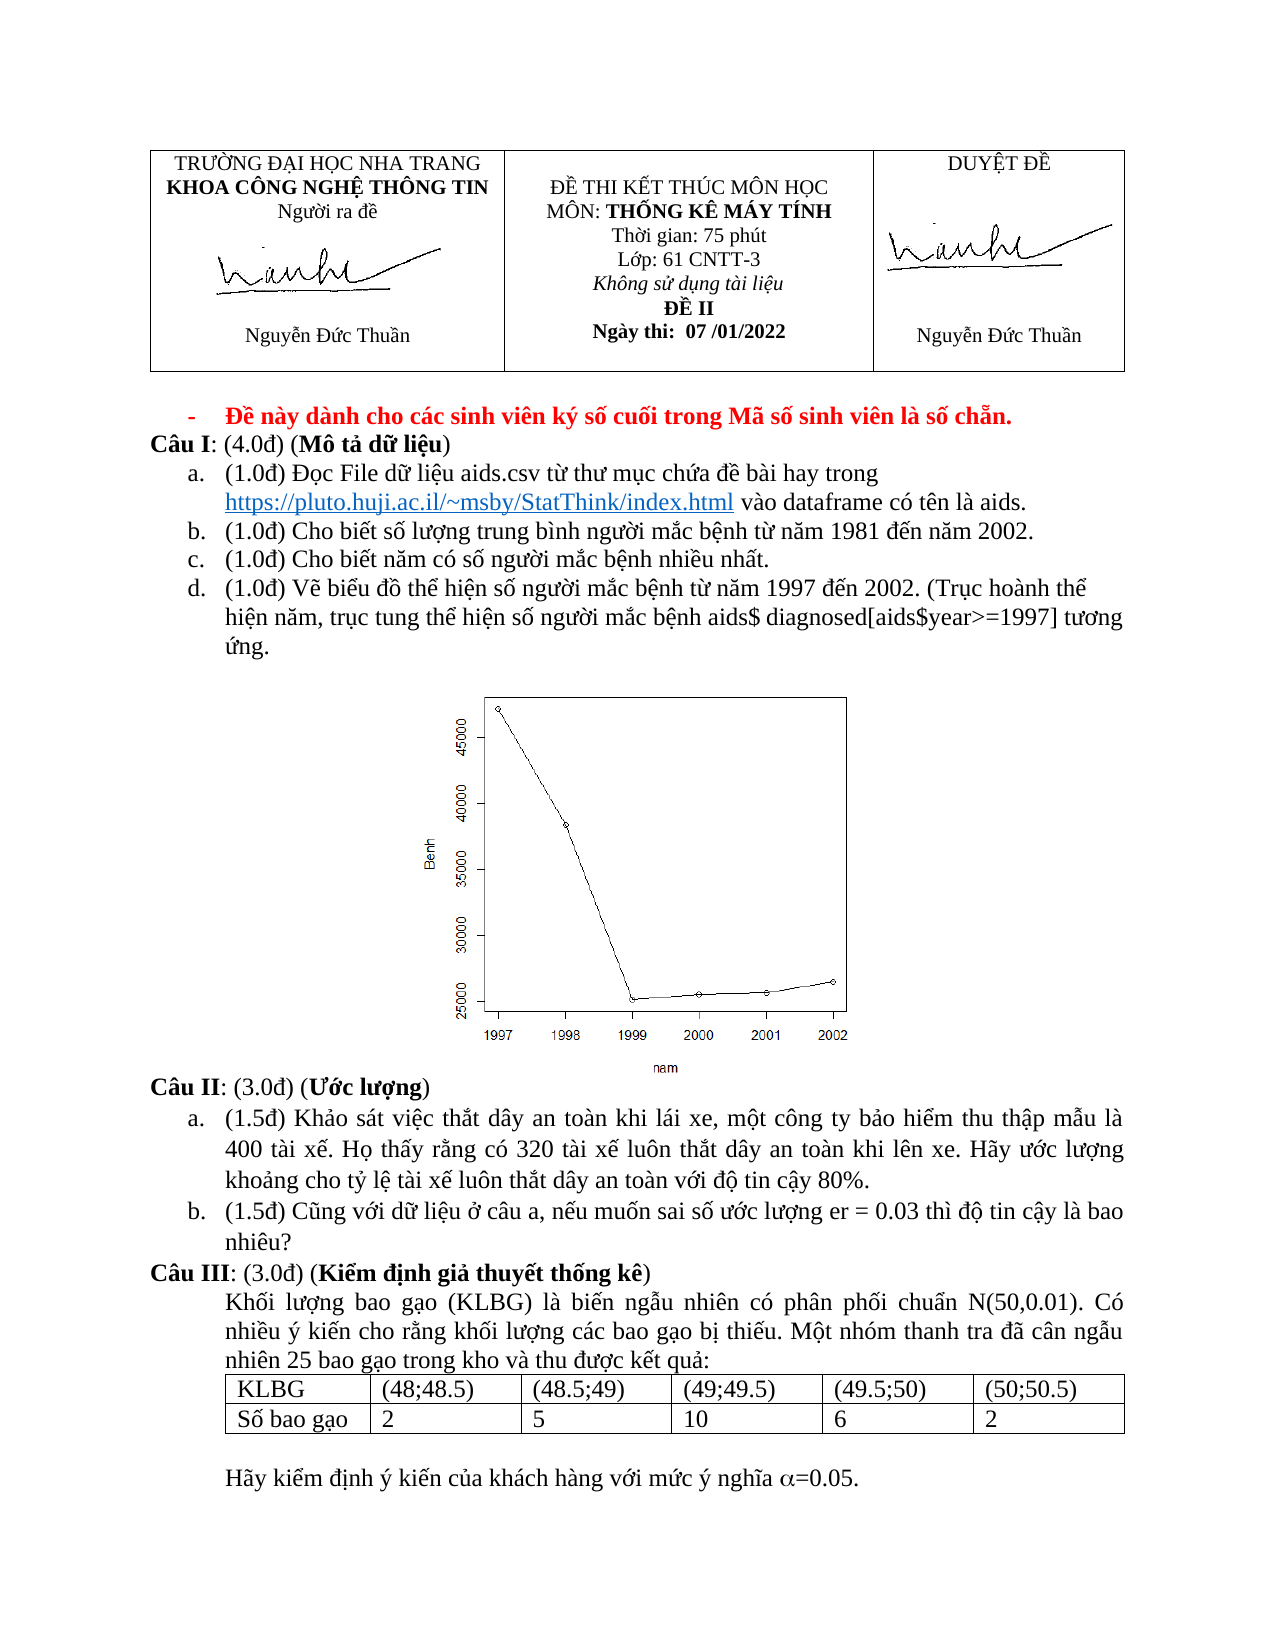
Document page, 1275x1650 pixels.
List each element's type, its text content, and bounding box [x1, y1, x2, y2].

table_header (50;50.5) [974, 1375, 1124, 1403]
text Câu I: (4.0đ) (Mô tả dữ liệu) [150, 429, 1125, 458]
picture [420, 688, 855, 1073]
table_header DUYỆT ĐỀ Nguyễn Đức Thuần [874, 151, 1124, 371]
table_cell 10 [672, 1404, 822, 1433]
table_header (48.5;49) [522, 1375, 671, 1403]
picture [885, 223, 1113, 275]
table_header KLBG [226, 1375, 370, 1403]
list (1.0đ) Cho biết số lượng trung bình người mắc bệnh từ năm 1981 đến năm 2002. [187, 516, 1125, 544]
table_header (49;49.5) [672, 1375, 822, 1403]
list Câu II: (3.0đ) (Ước lượng) [150, 1072, 1125, 1101]
table_cell 2 [371, 1404, 521, 1433]
list (1.0đ) Vẽ biểu đồ thể hiện số người mắc bệnh từ năm 1997 đến 2002. (Trục hoành thể hiện năm, trục tung thể hiện số người mắc bệnh aids$ diagnosed[aids$year>=1997] tương ứng. [187, 573, 1125, 660]
table_header (48;48.5) [371, 1375, 521, 1403]
list Hãy kiểm định ý kiến của khách hàng với mức ý nghĩa =0.05. [225, 1463, 1125, 1492]
list Khối lượng bao gạo (KLBG) là biến ngẫu nhiên có phân phối chuẩn N(50,0.01). Có nhiều ý kiến cho rằng khối lượng các bao gạo bị thiếu. Một nhóm thanh tra đã cân ngẫu nhiên 25 bao gạo trong kho và thu được kết quả: [225, 1287, 1125, 1373]
list Câu III: (3.0đ) (Kiểm định giả thuyết thống kê) [150, 1258, 1125, 1287]
table_header ĐỀ THI KẾT THÚC MÔN HỌC MÔN: THỐNG KÊ MÁY TÍNH Thời gian: 75 phút Lớp: 61 CNTT-3 Không sử dụng tài liệu ĐỀ II Ngày thi: 07 /01/2022 [505, 151, 873, 371]
table_cell 5 [522, 1404, 671, 1433]
list Đề này dành cho các sinh viên ký số cuối trong Mã số sinh viên là số chẵn. [187, 401, 1125, 429]
list (1.0đ) Đọc File dữ liệu aids.csv từ thư mục chứa đề bài hay trong https://pluto.huji.ac.il/~msby/StatThink/index.html vào dataframe có tên là aids. [187, 458, 1125, 516]
picture [214, 247, 441, 299]
list (1.5đ) Cũng với dữ liệu ở câu a, nếu muốn sai số ước lượng er = 0.03 thì độ tin cậy là bao nhiêu? [187, 1196, 1125, 1256]
table_cell Số bao gạo [226, 1404, 370, 1433]
table_cell 6 [823, 1404, 973, 1433]
list (1.0đ) Cho biết năm có số người mắc bệnh nhiều nhất. [187, 544, 1125, 573]
table_header TRƯỜNG ĐẠI HỌC NHA TRANG KHOA CÔNG NGHỆ THÔNG TIN Người ra đề Nguyễn Đức Thuần [151, 151, 504, 371]
table_cell 2 [974, 1404, 1124, 1433]
table_header (49.5;50) [823, 1375, 973, 1403]
list (1.5đ) Khảo sát việc thắt dây an toàn khi lái xe, một công ty bảo hiểm thu thập mẫu là 400 tài xế. Họ thấy rằng có 320 tài xế luôn thắt dây an toàn khi lên xe. Hãy ước lượng khoảng cho tỷ lệ tài xế luôn thắt dây an toàn với độ tin cậy 80%. [187, 1103, 1125, 1194]
